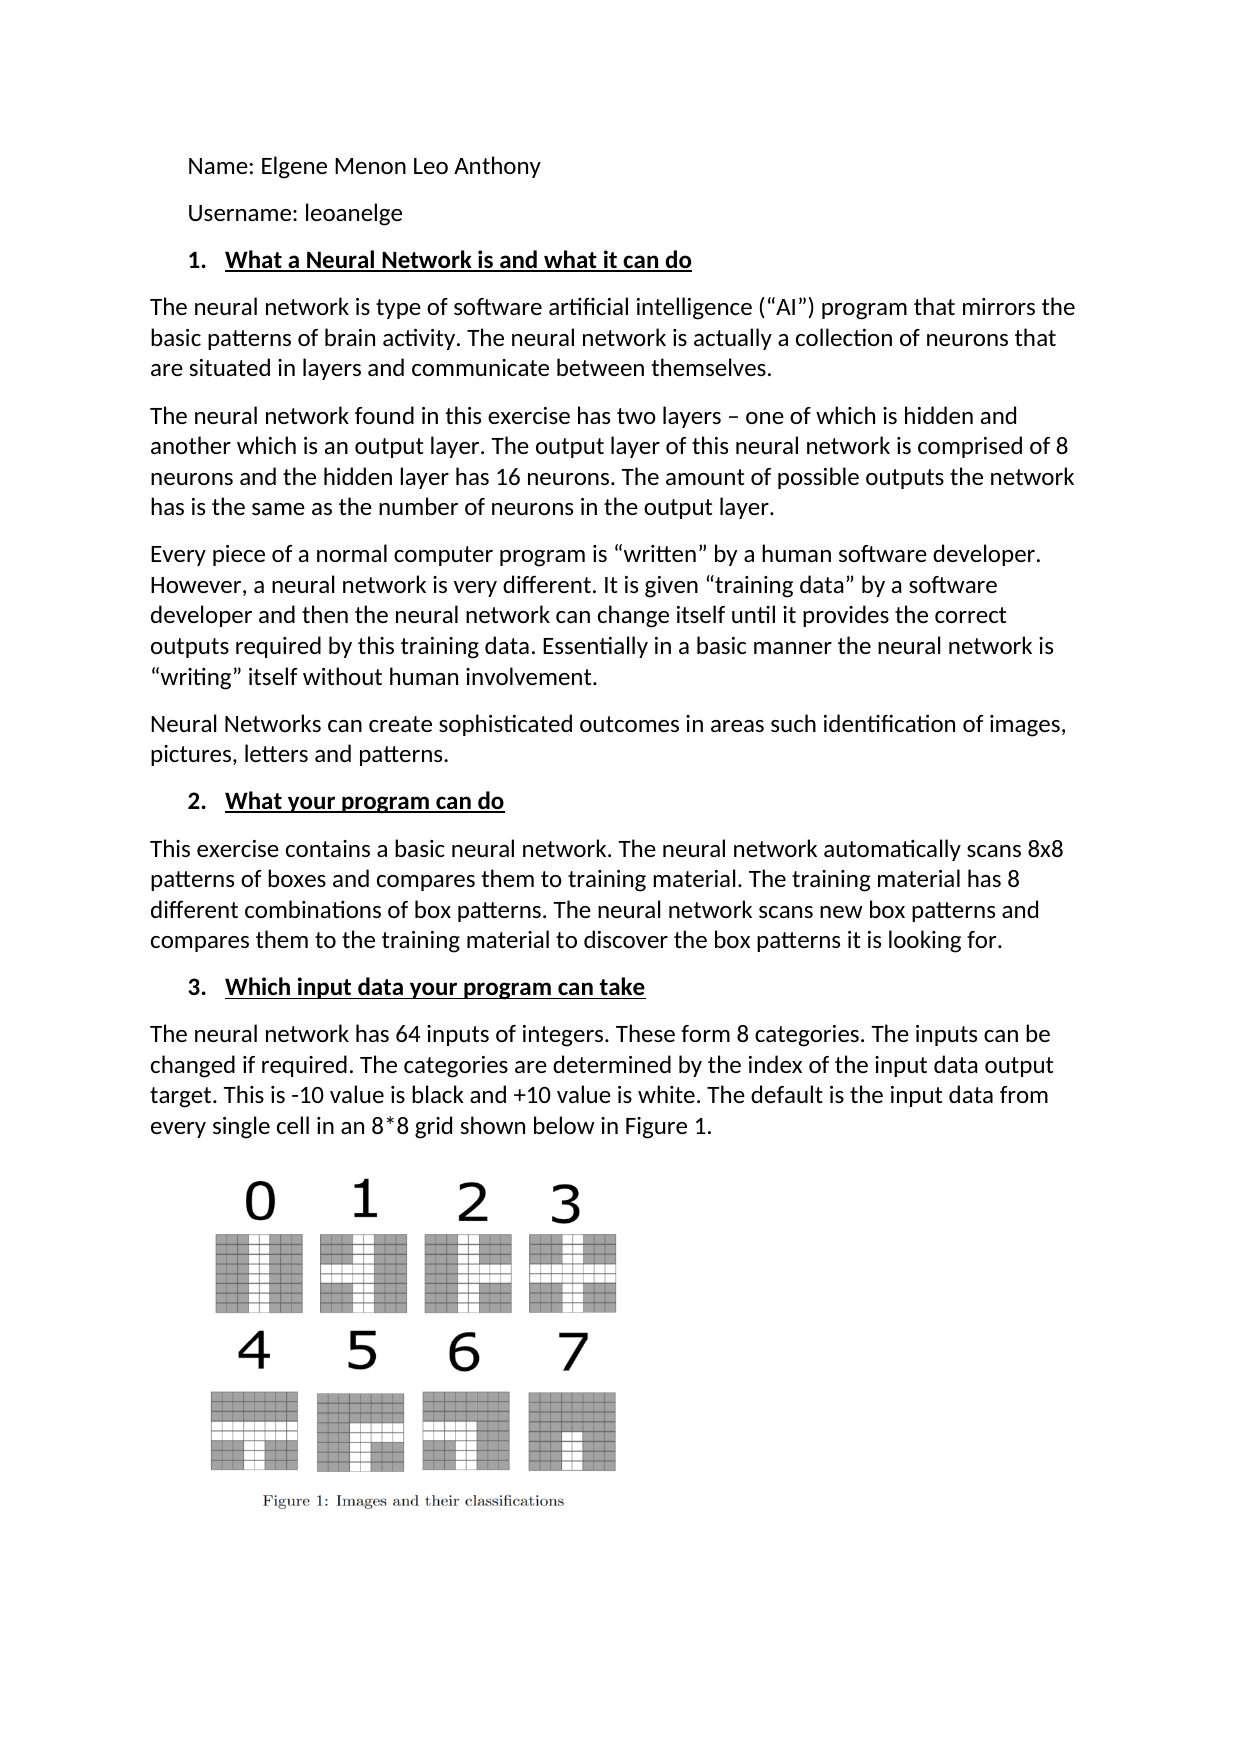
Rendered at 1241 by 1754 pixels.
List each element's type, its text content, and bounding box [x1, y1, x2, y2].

text This exercise contains a basic neural network. The neural network automatically scans 8x8 patterns of boxes and compares them to training material. The training material has 8 different combinations of box patterns. The neural network scans new box patterns and compares them to the training material to discover the box patterns it is looking for. [150, 833, 1090, 955]
text The neural network found in this exercise has two layers – one of which is hidden and another which is an output layer. The output layer of this neural network is comprised of 8 neurons and the hidden layer has 16 neurons. The amount of possible outputs the network has is the same as the number of neurons in the output layer. [150, 400, 1090, 522]
text Username: leoanelge [187, 197, 1090, 228]
list Which input data your program can take [187, 971, 1090, 1002]
text Every piece of a normal computer program is “written” by a human software developer. However, a neural network is very different. It is given “training data” by a software developer and then the neural network can change itself until it provides the correct outputs required by this training data. Essentially in a basic manner the neural network is “writing” itself without human involvement. [150, 538, 1090, 691]
text Neural Networks can create sophisticated outcomes in areas such identification of images, pictures, letters and patterns. [150, 708, 1090, 769]
list What a Neural Network is and what it can do [187, 244, 1090, 275]
text The neural network has 64 inputs of integers. These form 8 categories. The inputs can be changed if required. The categories are determined by the index of the input data output target. This is -10 value is black and +10 value is white. The default is the input data from every single cell in an 8*8 grid shown below in Figure 1. [150, 1019, 1090, 1141]
text Name: Elgene Menon Leo Anthony [187, 150, 1090, 181]
picture [187, 1157, 640, 1525]
list What your program can do [187, 786, 1090, 816]
text The neural network is type of software artificial intelligence (“AI”) program that mirrors the basic patterns of brain activity. The neural network is actually a collection of neurons that are situated in layers and communicate between themselves. [150, 292, 1090, 383]
